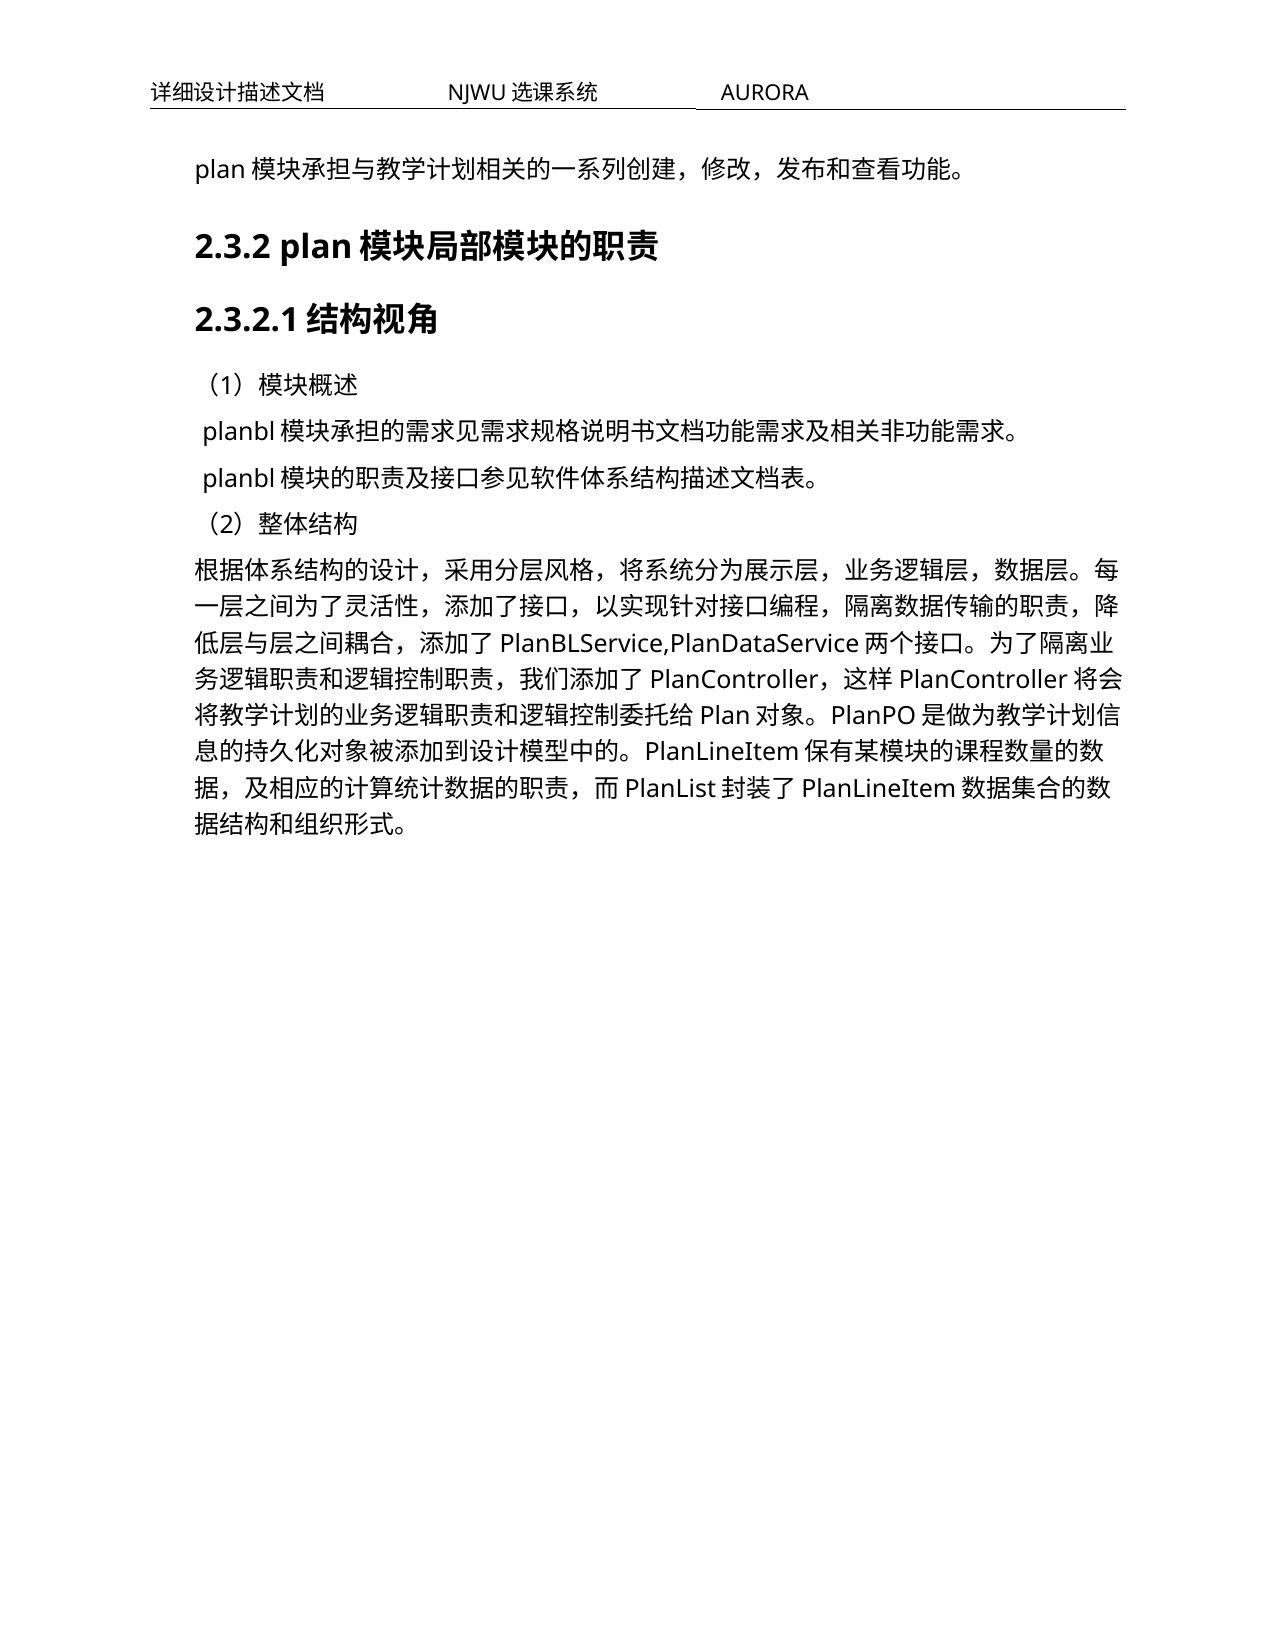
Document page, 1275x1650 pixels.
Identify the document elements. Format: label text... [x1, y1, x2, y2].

text （1）模块概述 [194, 366, 1125, 402]
text plan模块承担与教学计划相关的一系列创建，修改，发布和查看功能。 [150, 150, 1125, 186]
text 根据体系结构的设计，采用分层风格，将系统分为展示层，业务逻辑层，数据层。每一层之间为了灵活性，添加了接口，以实现针对接口编程，隔离数据传输的职责，降低层与层之间耦合，添加了PlanBLService,PlanDataService两个接口。为了隔离业务逻辑职责和逻辑控制职责，我们添加了PlanController，这样PlanController将会将教学计划的业务逻辑职责和逻辑控制委托给Plan对象。PlanPO是做为教学计划信息的持久化对象被添加到设计模型中的。PlanLineItem保有某模块的课程数量的数据，及相应的计算统计数据的职责，而PlanList封装了PlanLineItem数据集合的数据结构和组织形式。 [194, 551, 1125, 841]
text （2）整体结构 [194, 504, 1125, 541]
text 2.3.2 plan模块局部模块的职责 [150, 220, 1125, 269]
text planbl模块的职责及接口参见软件体系结构描述文档表。 [194, 458, 1125, 494]
text 2.3.2.1结构视角 [150, 293, 1125, 341]
text planbl模块承担的需求见需求规格说明书文档功能需求及相关非功能需求。 [194, 412, 1125, 448]
